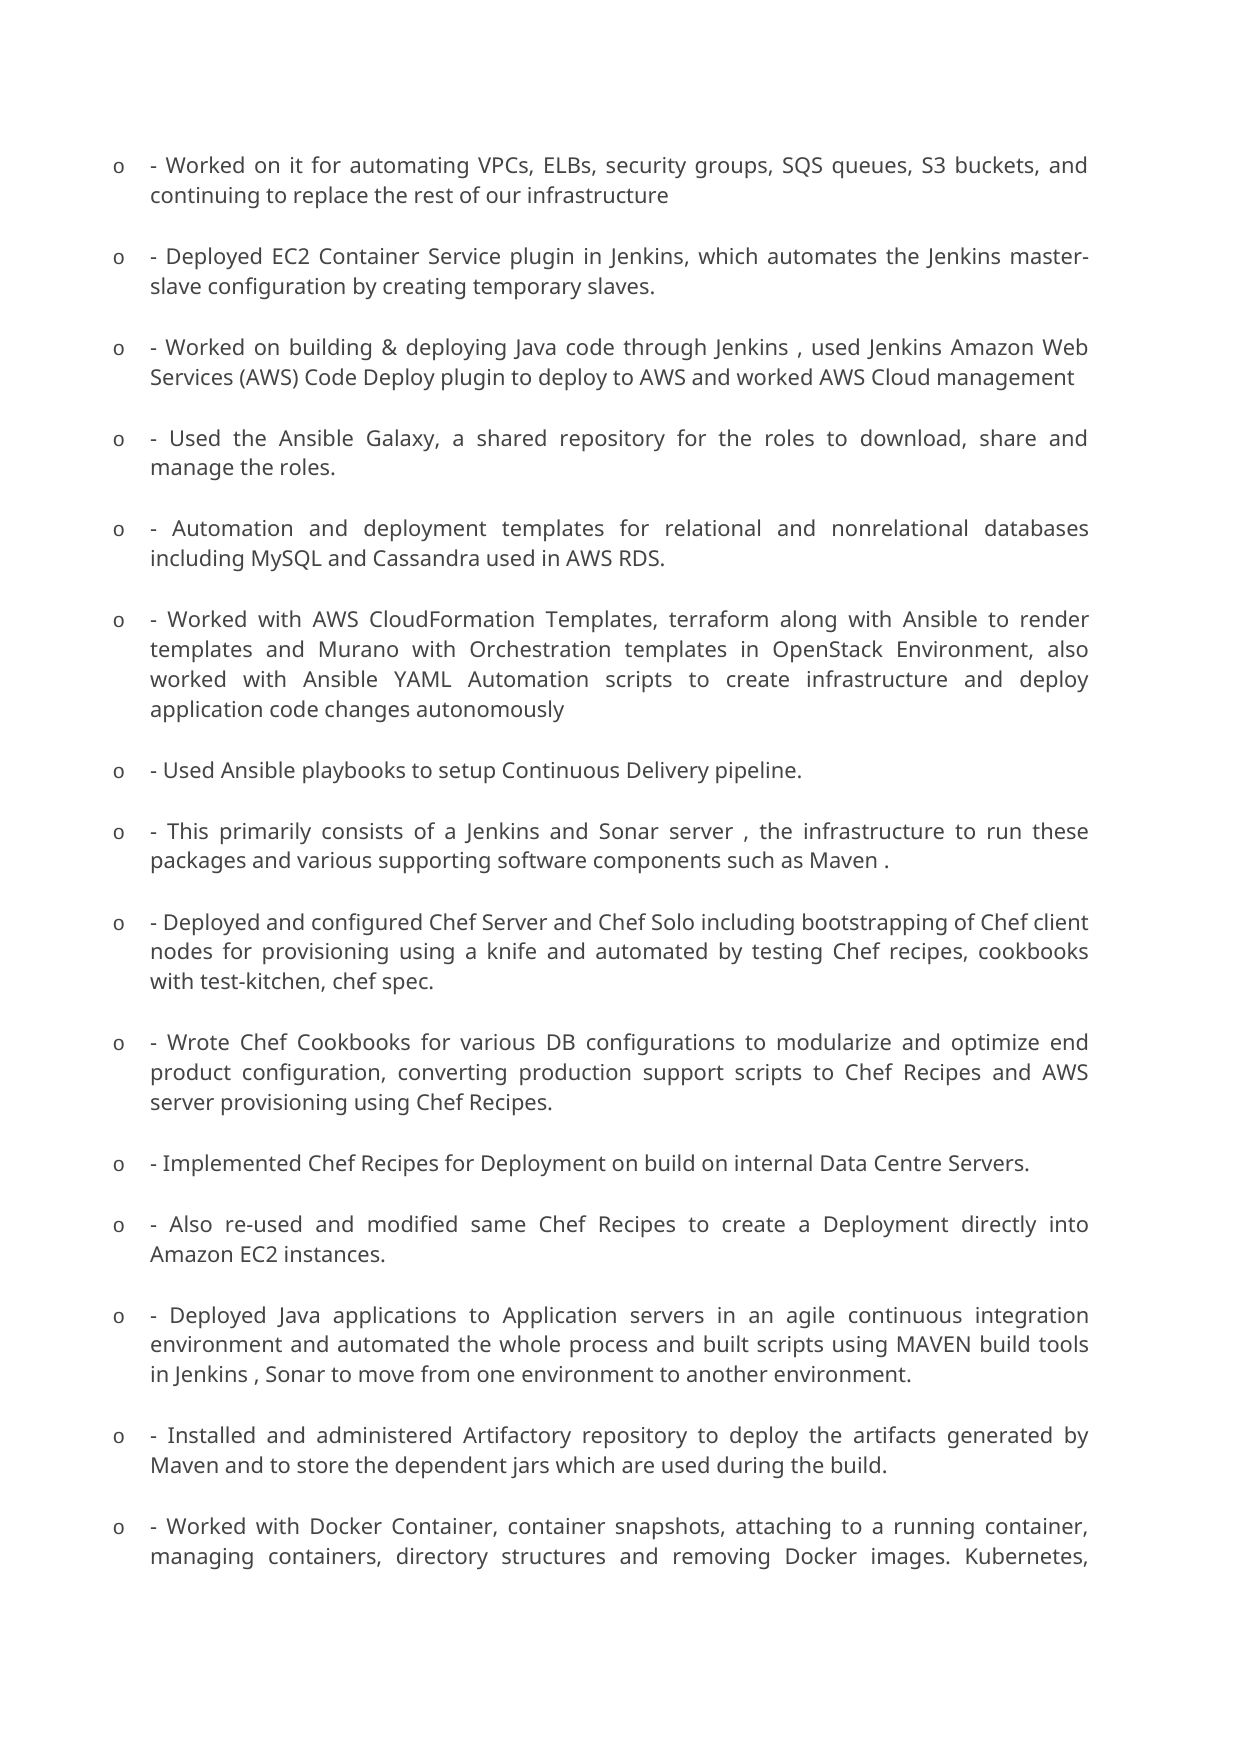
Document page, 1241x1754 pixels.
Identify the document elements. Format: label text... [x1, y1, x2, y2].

list - Implemented Chef Recipes for Deployment on build on internal Data Centre Servers. [112, 1148, 1090, 1177]
list - Worked on building & deploying Java code through Jenkins , used Jenkins Amazon Web Services (AWS) Code Deploy plugin to deploy to AWS and worked AWS Cloud management [112, 332, 1090, 391]
list - Worked with AWS CloudFormation Templates, terraform along with Ansible to render templates and Murano with Orchestration templates in OpenStack Environment, also worked with Ansible YAML Automation scripts to create infrastructure and deploy application code changes autonomously [112, 604, 1090, 723]
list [112, 1511, 1090, 1571]
list - Wrote Chef Cookbooks for various DB configurations to modularize and optimize end product configuration, converting production support scripts to Chef Recipes and AWS server provisioning using Chef Recipes. [112, 1027, 1090, 1116]
list - Used Ansible playbooks to setup Continuous Delivery pipeline. [112, 754, 1090, 784]
list - Installed and administered Artifactory repository to deploy the artifacts generated by Maven and to store the dependent jars which are used during the build. [112, 1420, 1090, 1480]
list - Deployed EC2 Container Service plugin in Jenkins, which automates the Jenkins master-slave configuration by creating temporary slaves. [112, 241, 1090, 300]
list - Automation and deployment templates for relational and nonrelational databases including MySQL and Cassandra used in AWS RDS. [112, 513, 1090, 573]
list - Used the Ansible Galaxy, a shared repository for the roles to download, share and manage the roles. [112, 422, 1090, 482]
list - Deployed and configured Chef Server and Chef Solo including bootstrapping of Chef client nodes for provisioning using a knife and automated by testing Chef recipes, cookbooks with test-kitchen, chef spec. [112, 906, 1090, 996]
list - Also re-used and modified same Chef Recipes to create a Deployment directly into Amazon EC2 instances. [112, 1209, 1090, 1268]
list - Deployed Java applications to Application servers in an agile continuous integration environment and automated the whole process and built scripts using MAVEN build tools in Jenkins , Sonar to move from one environment to another environment. [112, 1299, 1090, 1389]
list - This primarily consists of a Jenkins and Sonar server , the infrastructure to run these packages and various supporting software components such as Maven . [112, 816, 1090, 875]
list - Worked on it for automating VPCs, ELBs, security groups, SQS queues, S3 buckets, and continuing to replace the rest of our infrastructure [112, 150, 1090, 209]
